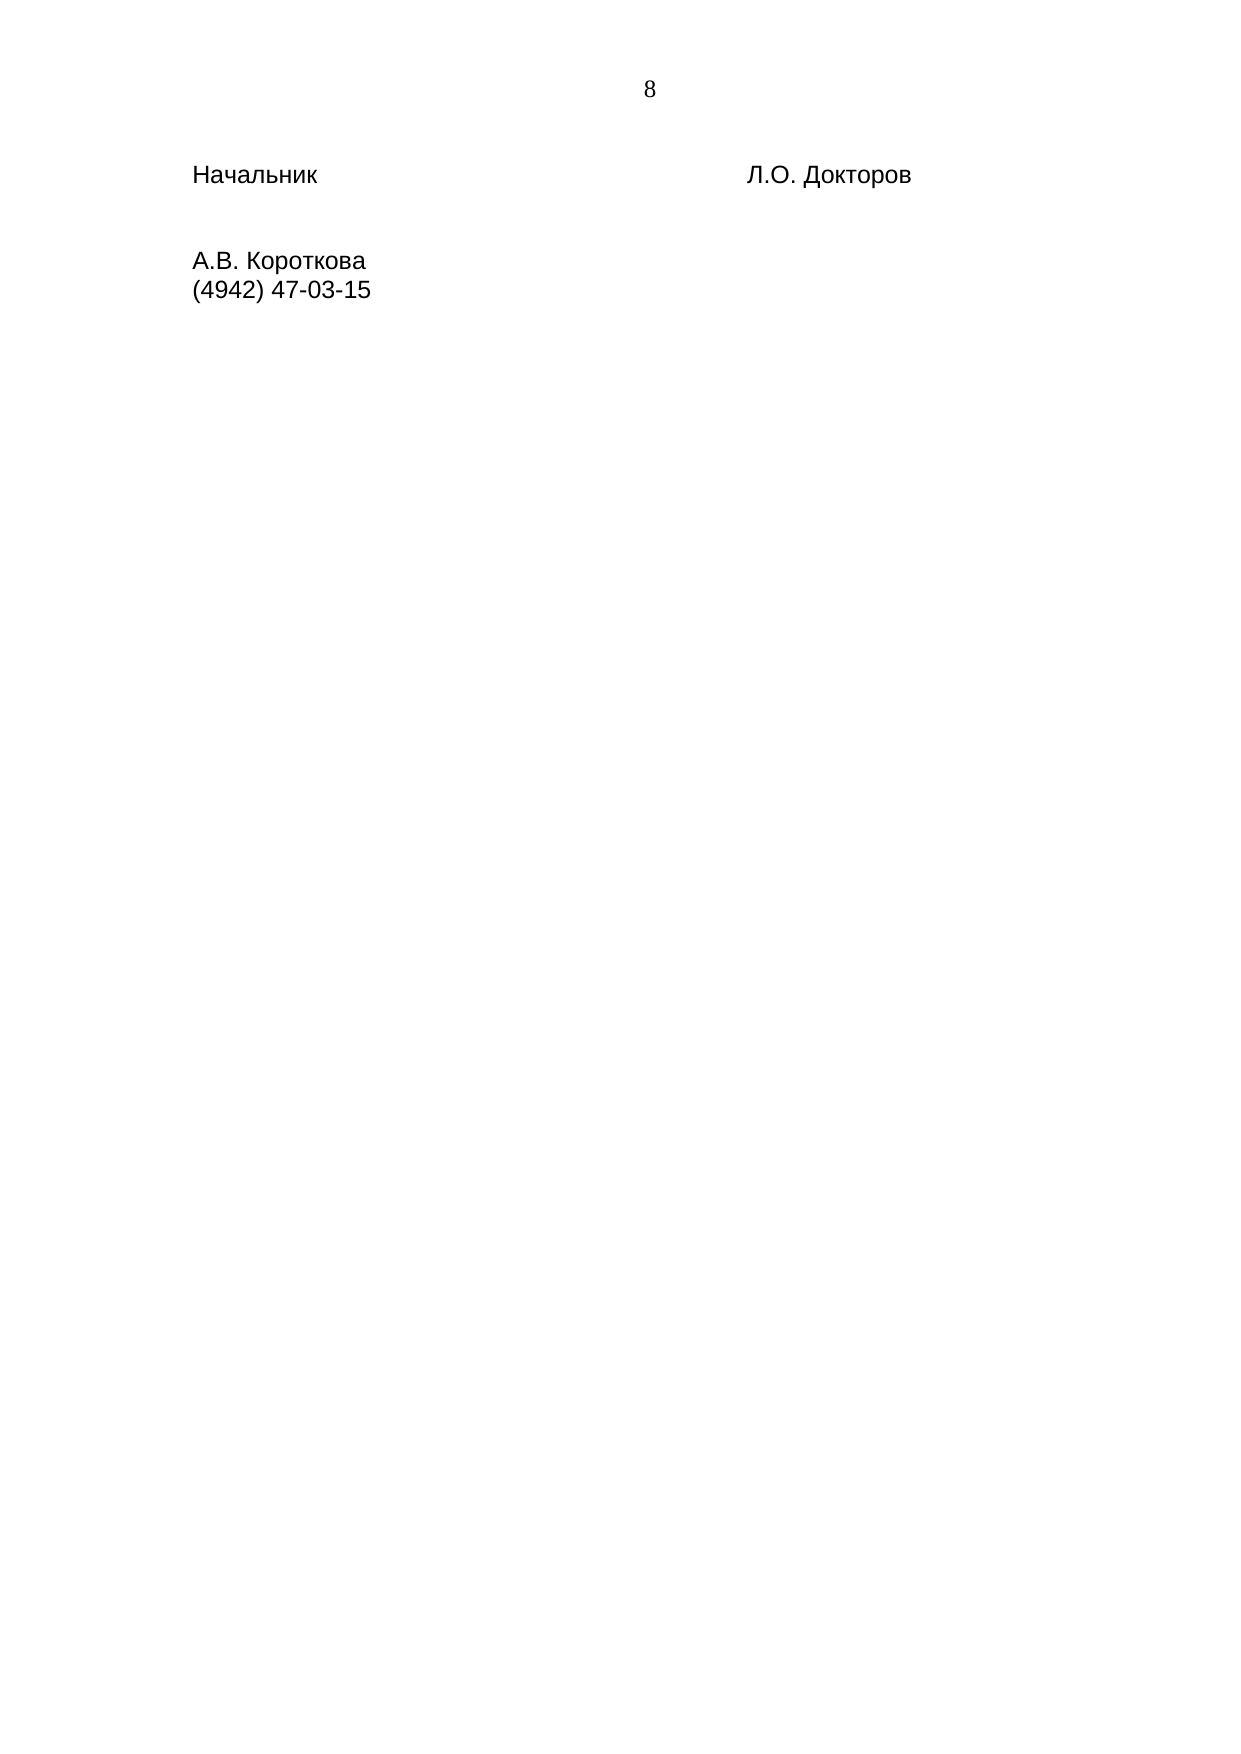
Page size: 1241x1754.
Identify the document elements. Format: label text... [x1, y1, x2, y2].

text (4942) 47-03-15 [118, 275, 1181, 304]
text А.В. Короткова [118, 246, 1181, 275]
text Начальник Л.О. Докторов [118, 160, 1181, 189]
